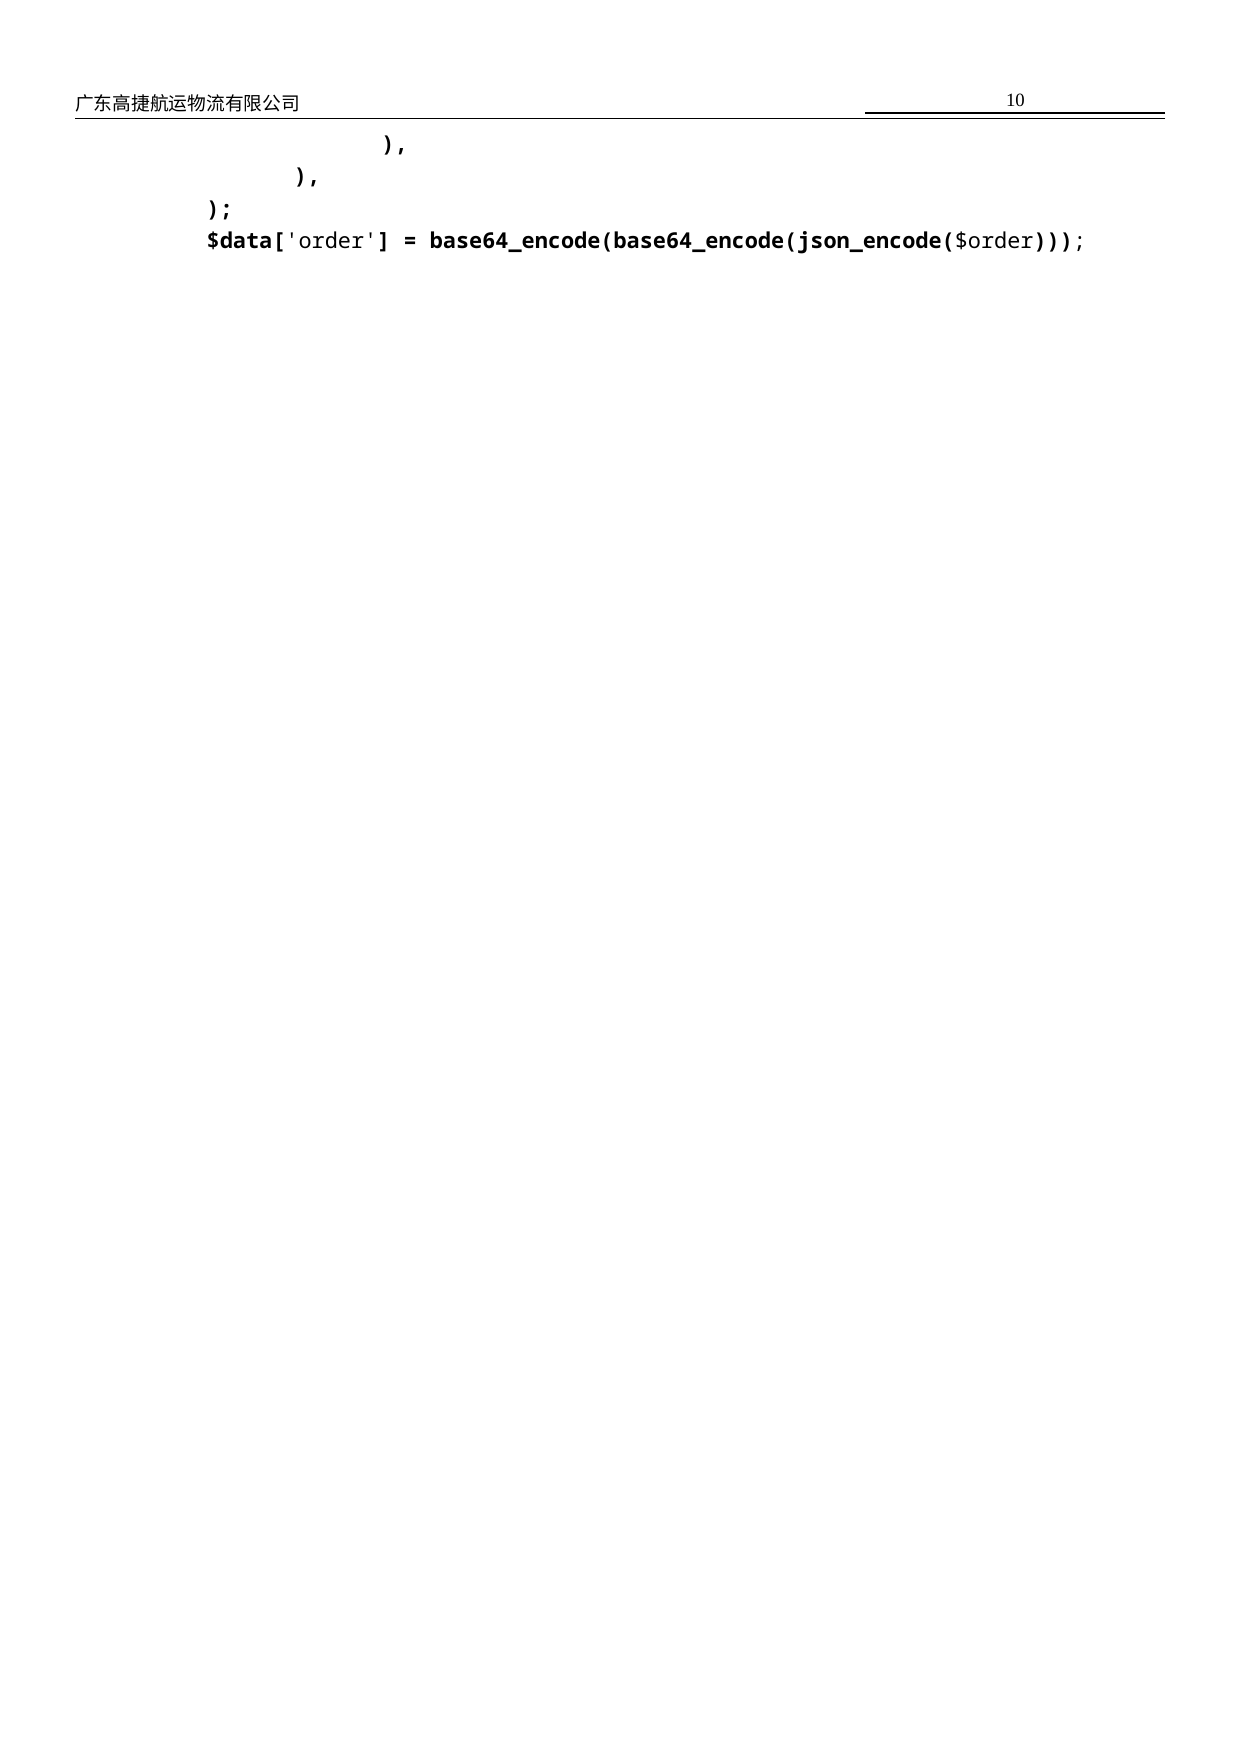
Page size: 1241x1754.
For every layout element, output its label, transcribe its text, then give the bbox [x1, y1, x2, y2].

text $data['order'] = base64_encode(base64_encode(json_encode($order))); [162, 224, 1165, 256]
text ), [75, 159, 1165, 191]
text ); [75, 191, 1165, 224]
text ), [75, 126, 1165, 159]
